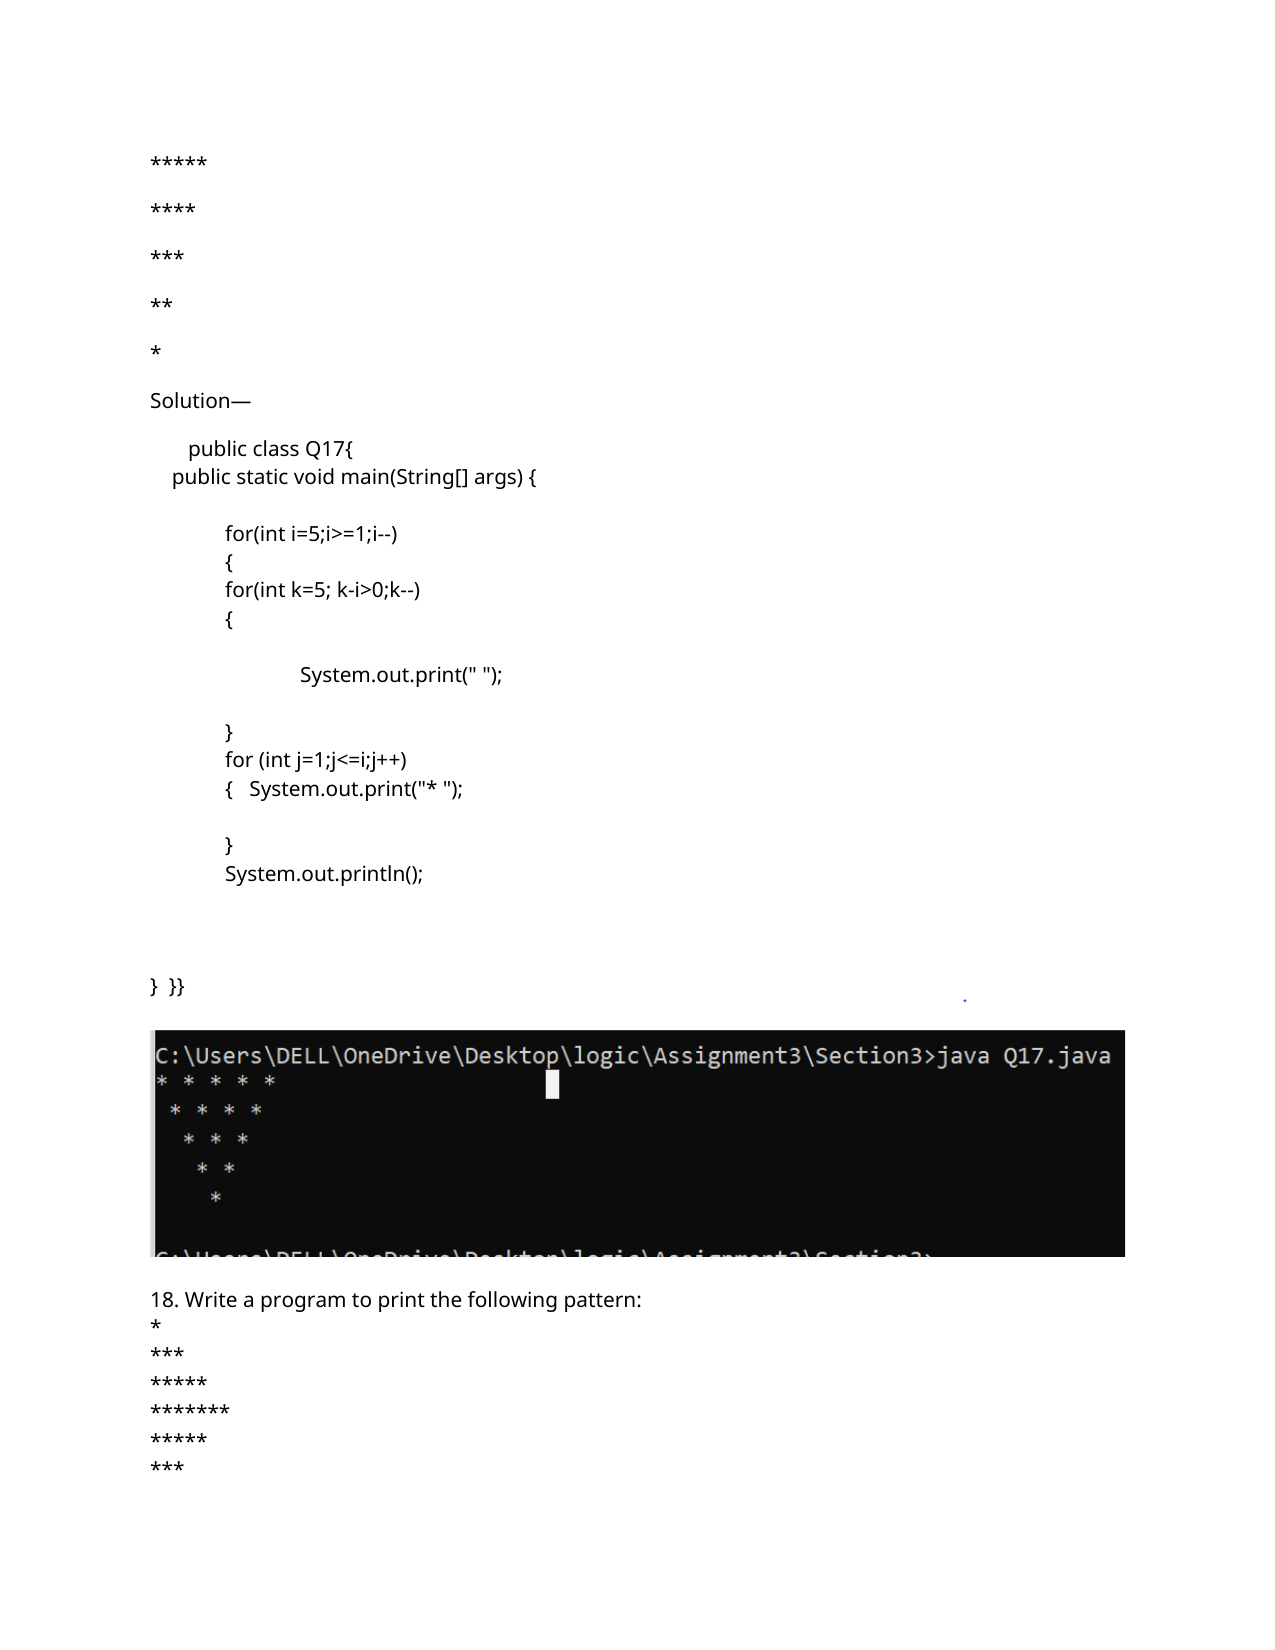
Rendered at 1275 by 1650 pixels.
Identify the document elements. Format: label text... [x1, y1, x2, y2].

text **** [150, 197, 1125, 226]
text 18. Write a program to print the following pattern: [150, 1285, 1125, 1313]
text * [150, 339, 1125, 368]
text System.out.print(" "); [150, 660, 1125, 689]
text *** [150, 1342, 1125, 1370]
text ***** [150, 1370, 1125, 1398]
text ** [150, 292, 1125, 320]
text } [150, 717, 1125, 745]
text { [150, 547, 1125, 576]
text *** [150, 1455, 1125, 1484]
text for (int j=1;j<=i;j++) [150, 745, 1125, 774]
text *** [150, 244, 1125, 273]
text for(int k=5; k-i>0;k--) [150, 576, 1125, 604]
text * [150, 1313, 1125, 1342]
text } }} [150, 971, 1125, 999]
text ***** [150, 1427, 1125, 1455]
text ******* [150, 1398, 1125, 1427]
text { System.out.print("* "); [150, 774, 1125, 802]
text ***** [150, 150, 1125, 178]
picture [150, 999, 1125, 1257]
text for(int i=5;i>=1;i--) [150, 519, 1125, 547]
text { [150, 604, 1125, 632]
text public class Q17{ [150, 434, 1125, 462]
text System.out.println(); [150, 859, 1125, 887]
text } [150, 830, 1125, 859]
text Solution— [150, 386, 1125, 415]
text public static void main(String[] args) { [150, 462, 1125, 491]
